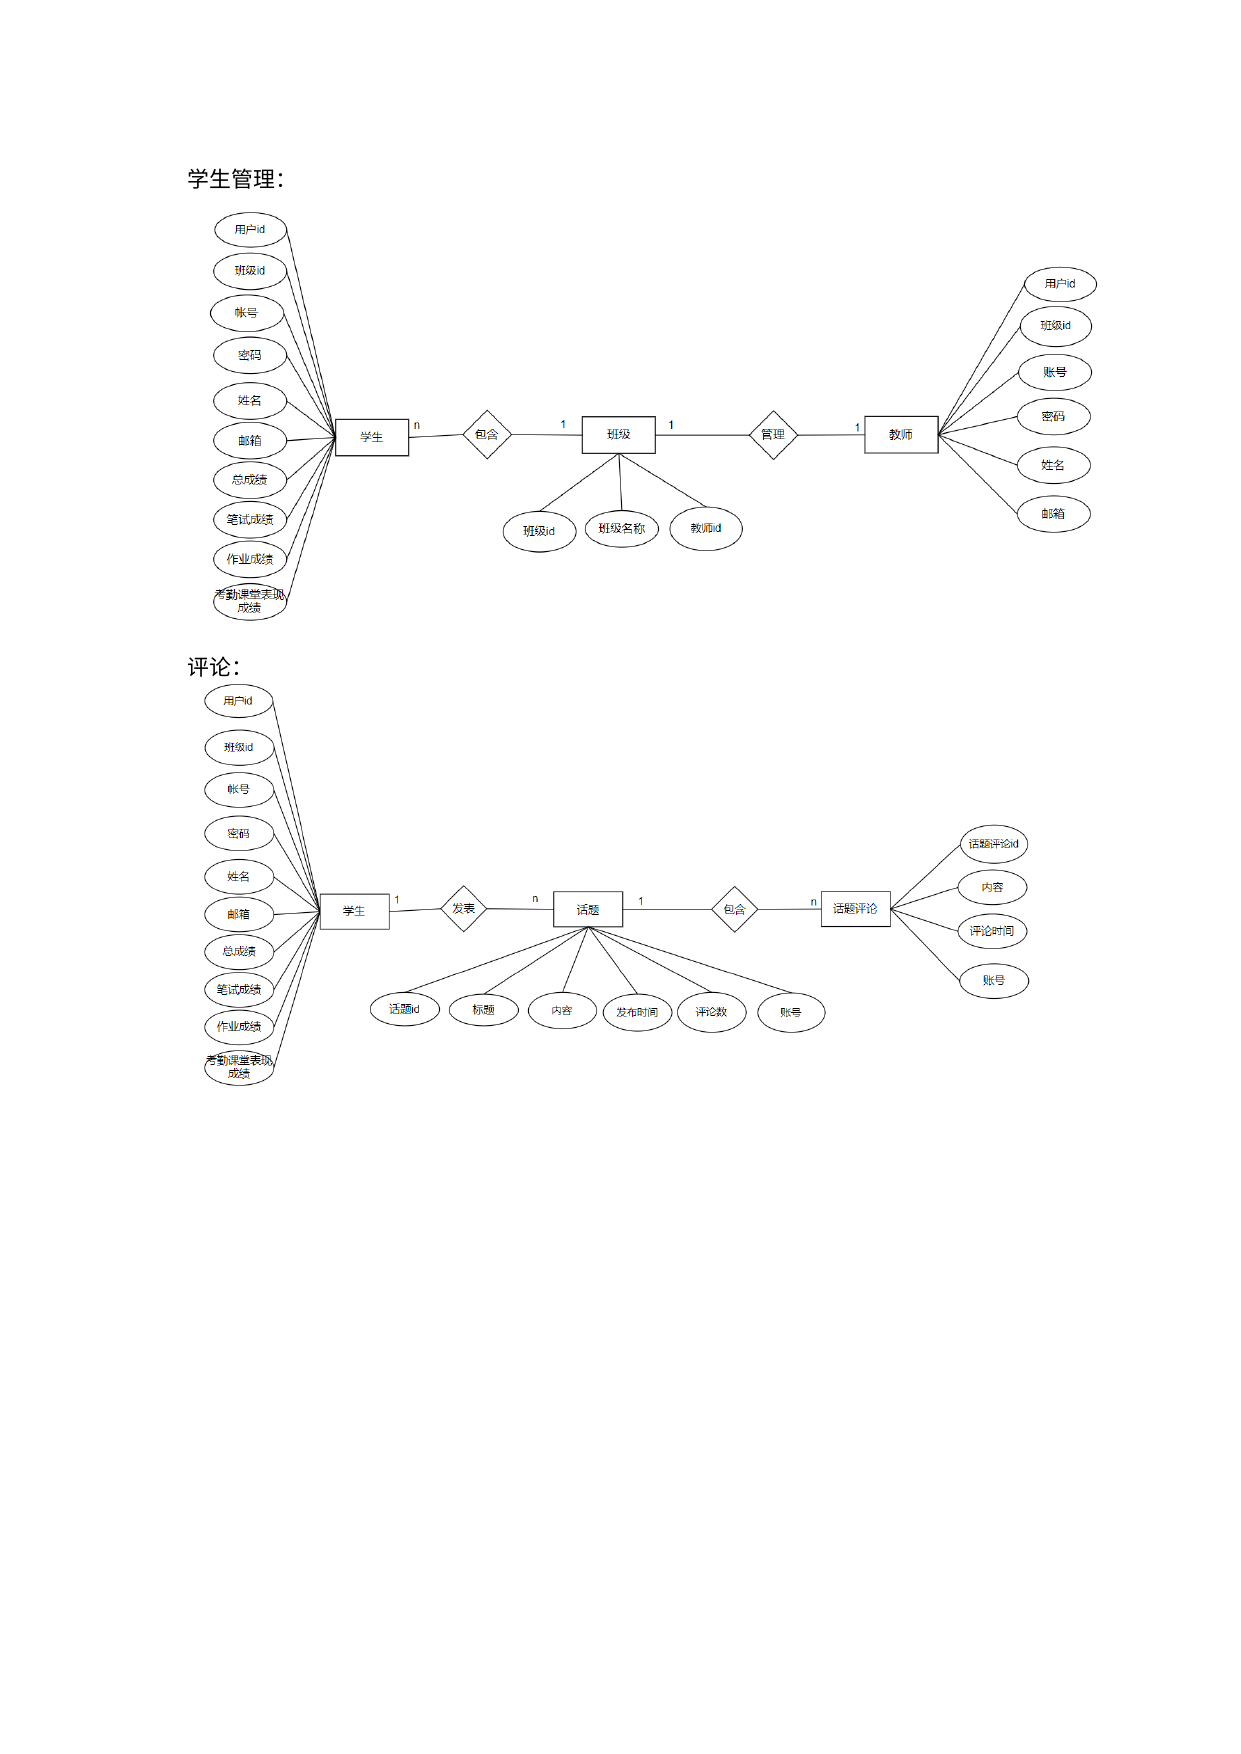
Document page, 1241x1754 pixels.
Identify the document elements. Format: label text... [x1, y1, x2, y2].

picture [187, 194, 1134, 631]
text 学生管理： [187, 162, 1053, 194]
text 评论： [187, 649, 1053, 682]
